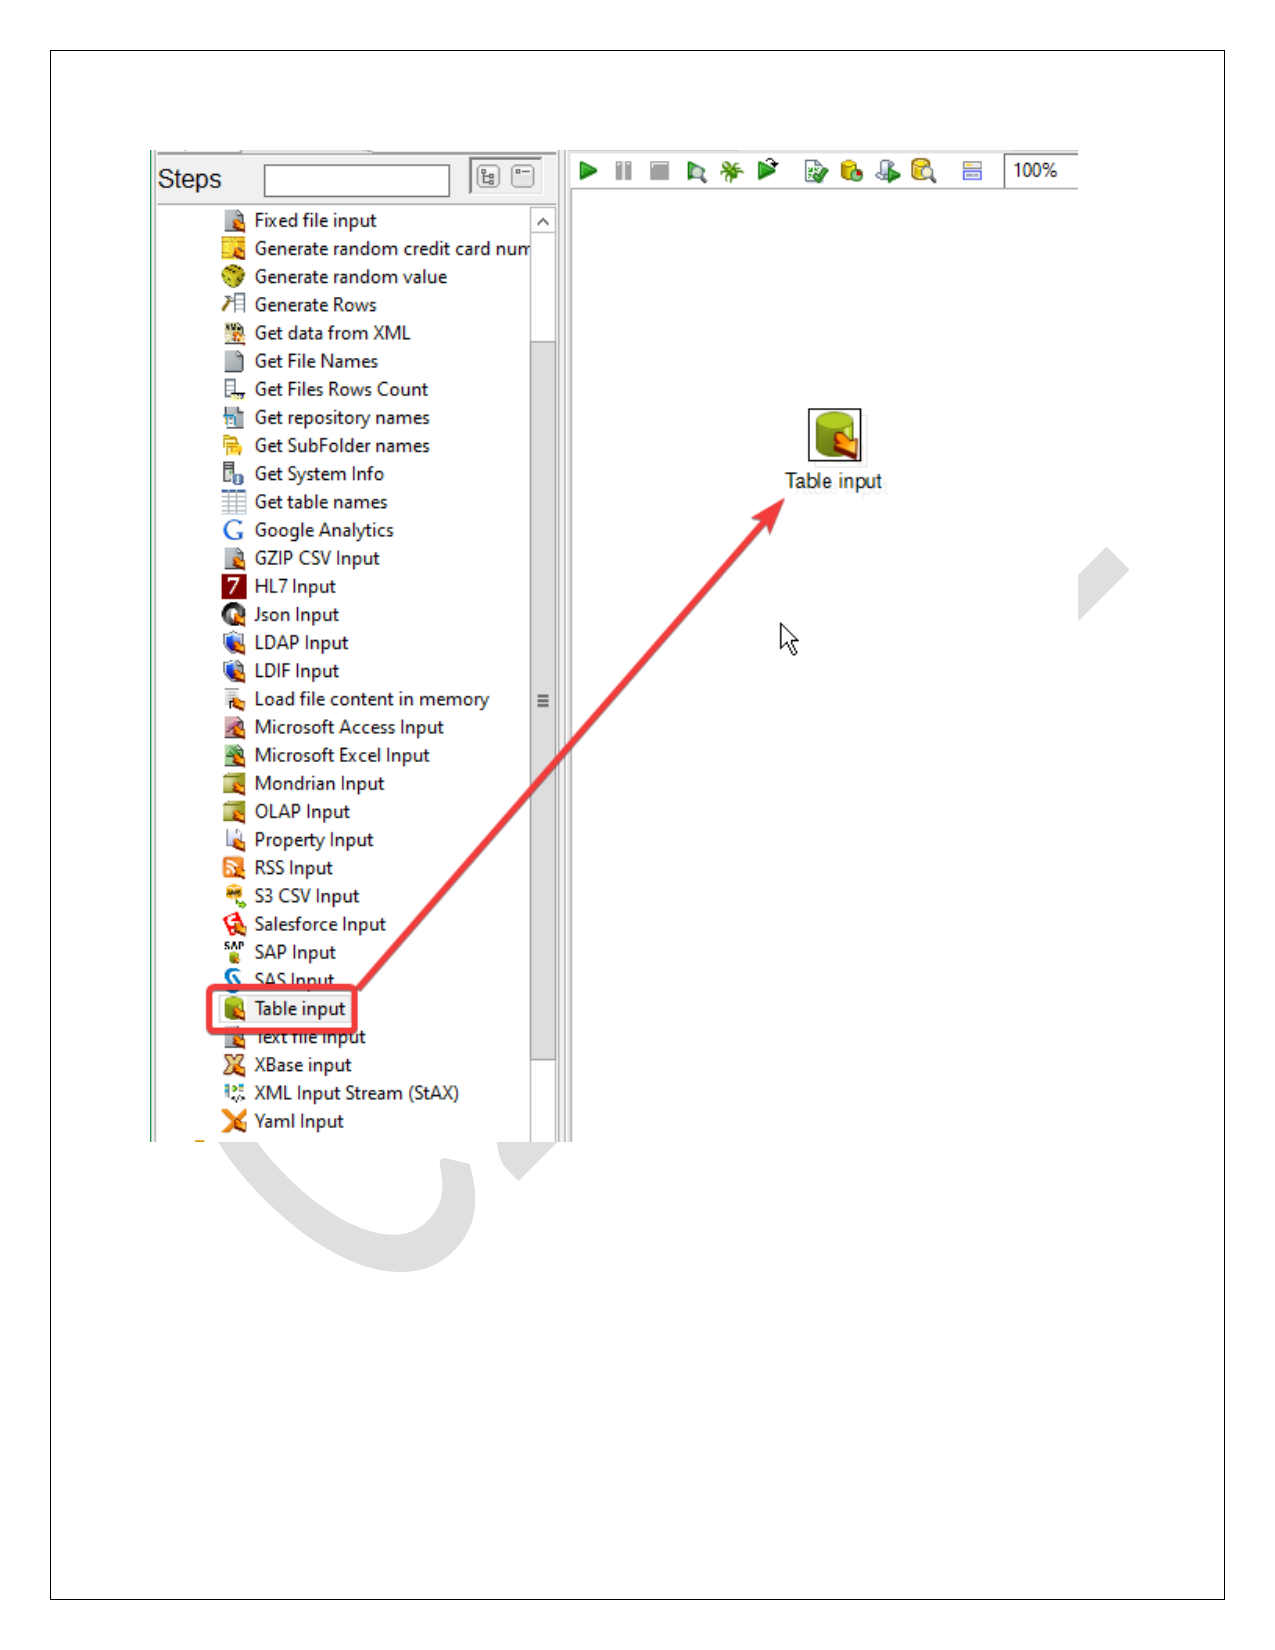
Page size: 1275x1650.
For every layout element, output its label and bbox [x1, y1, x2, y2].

picture [150, 150, 1078, 1142]
